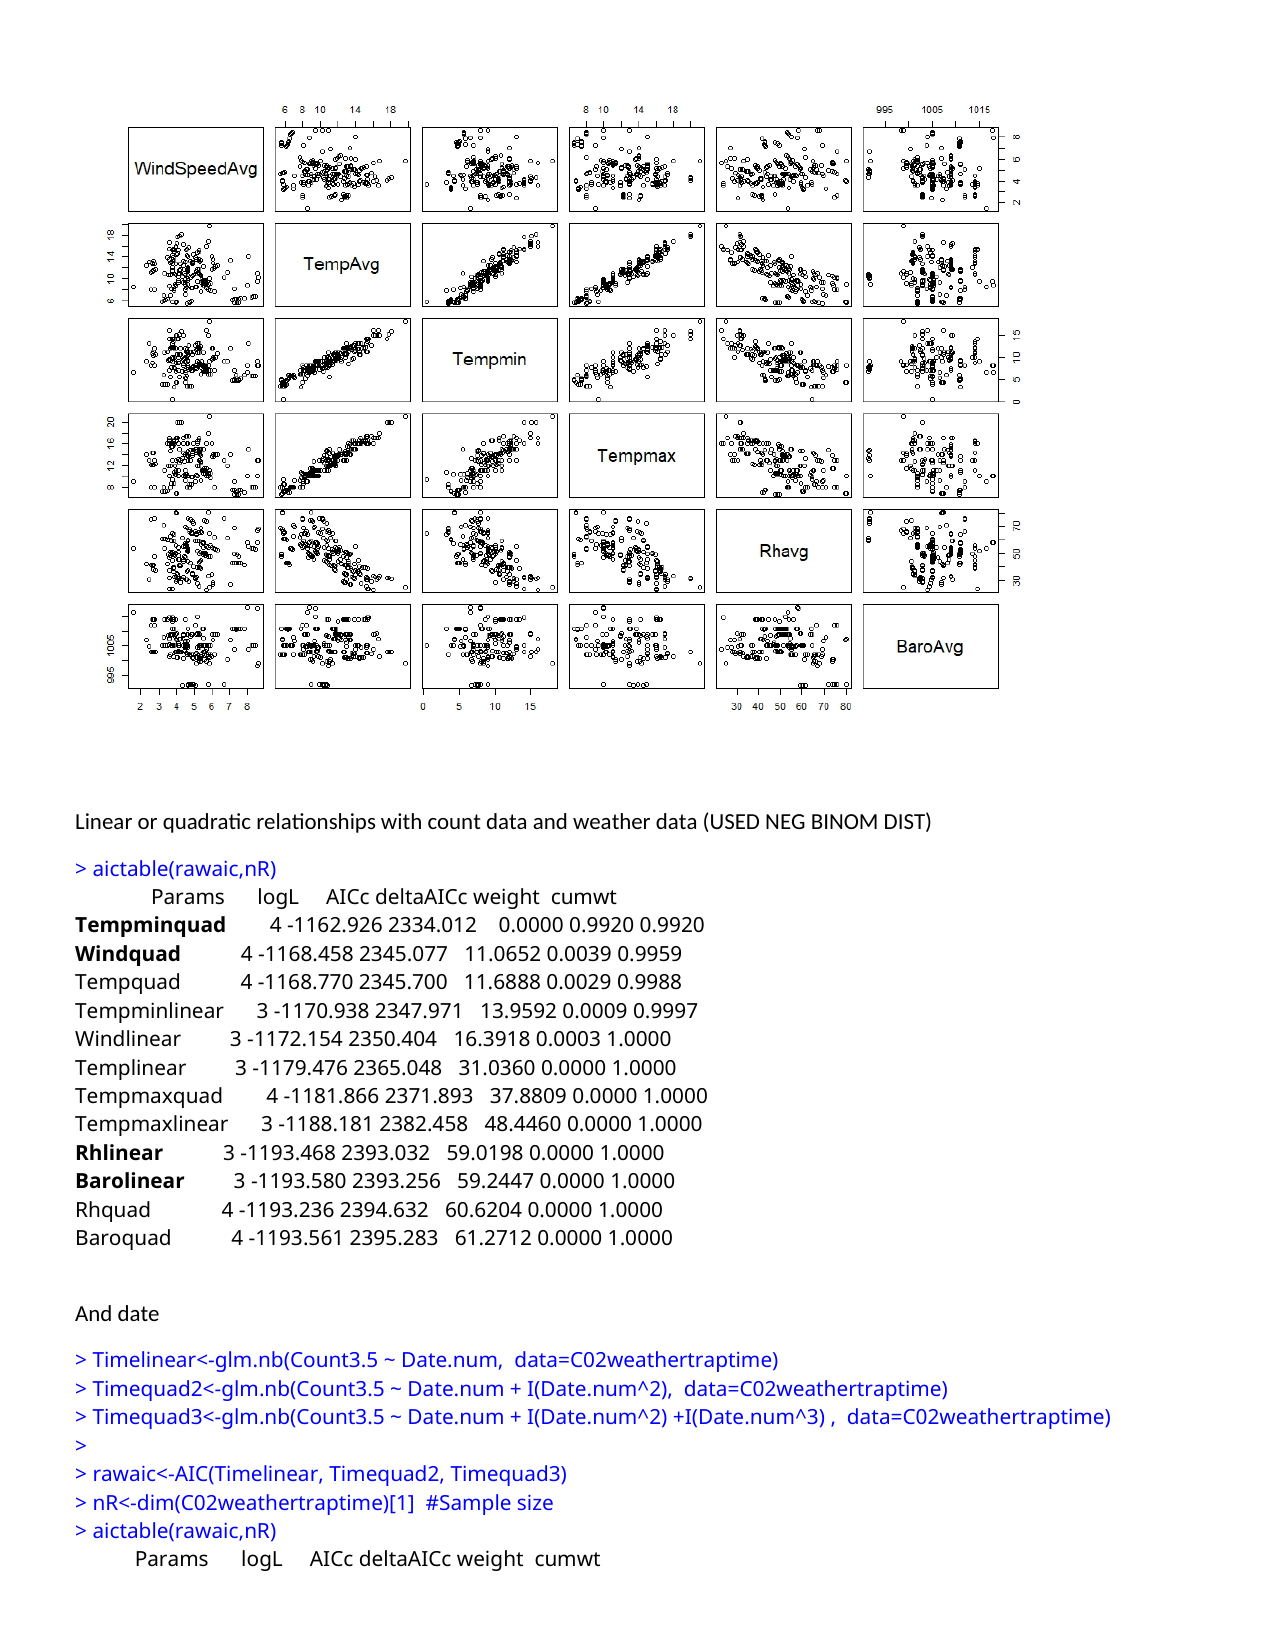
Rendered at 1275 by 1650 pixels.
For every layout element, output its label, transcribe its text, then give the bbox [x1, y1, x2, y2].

text Params logL AICc deltaAICc weight cumwt [75, 882, 1200, 911]
picture [75, 75, 1050, 741]
text Rhlinear 3 -1193.468 2393.032 59.0198 0.0000 1.0000 [75, 1138, 1200, 1166]
text Tempminlinear 3 -1170.938 2347.971 13.9592 0.0009 0.9997 [75, 996, 1200, 1024]
text Windlinear 3 -1172.154 2350.404 16.3918 0.0003 1.0000 [75, 1024, 1200, 1053]
text Barolinear 3 -1193.580 2393.256 59.2447 0.0000 1.0000 [75, 1166, 1200, 1195]
text Rhquad 4 -1193.236 2394.632 60.6204 0.0000 1.0000 [75, 1195, 1200, 1223]
text > nR<-dim(C02weathertraptime)[1] #Sample size [75, 1488, 1200, 1516]
text Windquad 4 -1168.458 2345.077 11.0652 0.0039 0.9959 [75, 939, 1200, 967]
text > Timequad2<-glm.nb(Count3.5 ~ Date.num + I(Date.num^2), data=C02weathertraptime) [75, 1374, 1200, 1402]
text > aictable(rawaic,nR) [75, 1516, 1200, 1544]
text > rawaic<-AIC(Timelinear, Timequad2, Timequad3) [75, 1459, 1200, 1488]
text Linear or quadratic relationships with count data and weather data (USED NEG BINOM DIST) [75, 807, 1200, 835]
text Tempmaxlinear 3 -1188.181 2382.458 48.4460 0.0000 1.0000 [75, 1109, 1200, 1138]
text Tempmaxquad 4 -1181.866 2371.893 37.8809 0.0000 1.0000 [75, 1081, 1200, 1109]
text > Timelinear<-glm.nb(Count3.5 ~ Date.num, data=C02weathertraptime) [75, 1346, 1200, 1374]
text Templinear 3 -1179.476 2365.048 31.0360 0.0000 1.0000 [75, 1053, 1200, 1081]
text Baroquad 4 -1193.561 2395.283 61.2712 0.0000 1.0000 [75, 1223, 1200, 1252]
text And date [75, 1299, 1200, 1327]
text Tempminquad 4 -1162.926 2334.012 0.0000 0.9920 0.9920 [75, 911, 1200, 939]
text > aictable(rawaic,nR) [75, 854, 1200, 882]
text > [75, 1431, 1200, 1459]
text Tempquad 4 -1168.770 2345.700 11.6888 0.0029 0.9988 [75, 967, 1200, 996]
text > Timequad3<-glm.nb(Count3.5 ~ Date.num + I(Date.num^2) +I(Date.num^3) , data=C02weathertraptime) [75, 1402, 1200, 1431]
text Params logL AICc deltaAICc weight cumwt [75, 1544, 1200, 1573]
